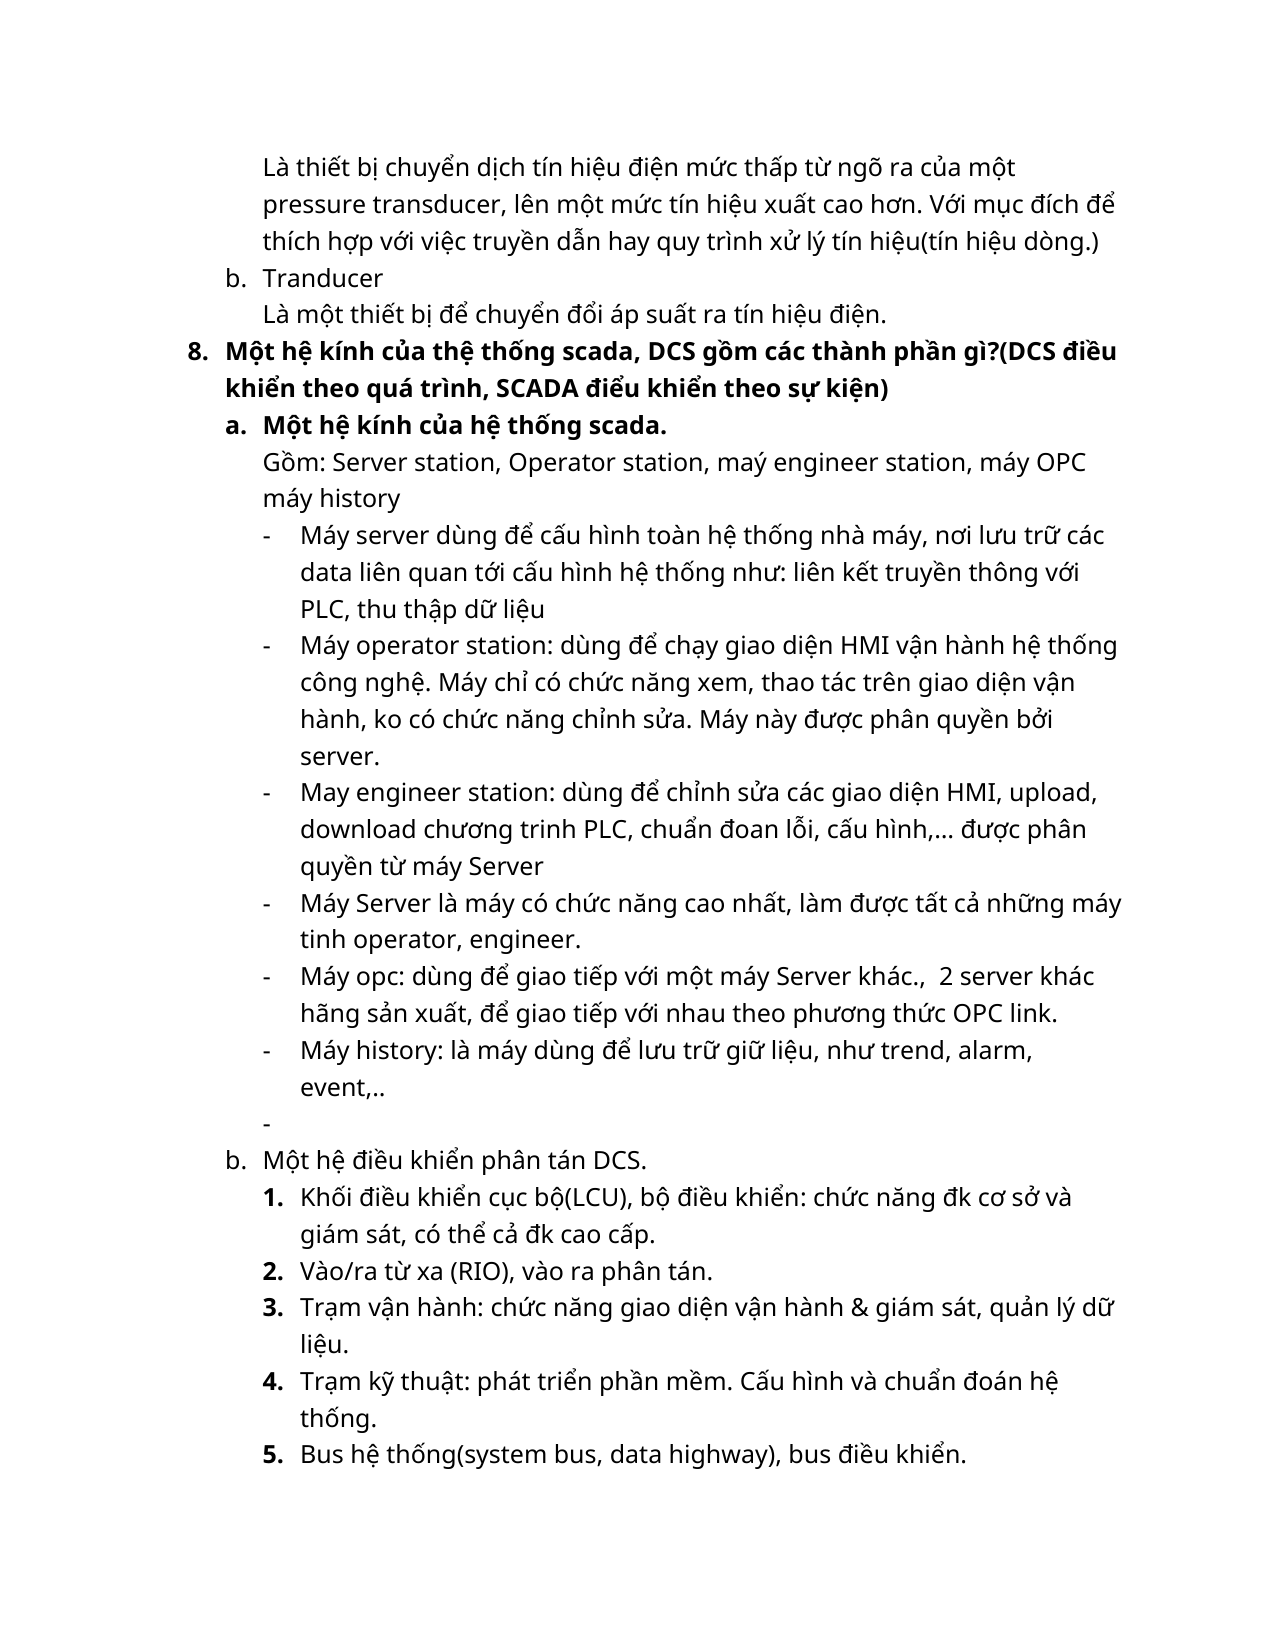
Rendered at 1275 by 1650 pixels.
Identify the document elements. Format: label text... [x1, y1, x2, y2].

list Máy opc: dùng để giao tiếp với một máy Server khác., 2 server khác hãng sản xuất, để giao tiếp với nhau theo phương thức OPC link. [262, 959, 1125, 1030]
list Máy history: là máy dùng để lưu trữ giữ liệu, như trend, alarm, event,.. [262, 1032, 1125, 1103]
list Máy Server là máy có chức năng cao nhất, làm được tất cả những máy tinh operator, engineer. [262, 885, 1125, 956]
list Gồm: Server station, Operator station, maý engineer station, máy OPC máy history [262, 444, 1125, 515]
list Một hệ kính của hệ thống scada. [225, 407, 1125, 441]
list Một hệ điều khiển phân tán DCS. [225, 1143, 1125, 1177]
list Máy server dùng để cấu hình toàn hệ thống nhà máy, nơi lưu trữ các data liên quan tới cấu hình hệ thống như: liên kết truyền thông với PLC, thu thập dữ liệu [262, 518, 1125, 625]
list Máy operator station: dùng để chạy giao diện HMI vận hành hệ thống công nghệ. Máy chỉ có chức năng xem, thao tác trên giao diện vận hành, ko có chức năng chỉnh sửa. Máy này được phân quyền bởi server. [262, 628, 1125, 772]
list May engineer station: dùng để chỉnh sửa các giao diện HMI, upload, download chương trinh PLC, chuẩn đoan lỗi, cấu hình,… được phân quyền từ máy Server [262, 775, 1125, 883]
list Là một thiết bị để chuyển đổi áp suất ra tín hiệu điện. [262, 297, 1125, 331]
list Vào/ra từ xa (RIO), vào ra phân tán. [262, 1253, 1125, 1287]
list Khối điều khiển cục bộ(LCU), bộ điều khiển: chức năng đk cơ sở và giám sát, có thể cả đk cao cấp. [262, 1179, 1125, 1250]
list Tranducer [225, 260, 1125, 294]
list Là thiết bị chuyển dịch tín hiệu điện mức thấp từ ngõ ra của một pressure transducer, lên một mức tín hiệu xuất cao hơn. Với mục đích để thích hợp với việc truyền dẫn hay quy trình xử lý tín hiệu(tín hiệu dòng.) [262, 150, 1125, 258]
list Trạm kỹ thuật: phát triển phần mềm. Cấu hình và chuẩn đoán hệ thống. [262, 1363, 1125, 1434]
list Một hệ kính của thệ thống scada, DCS gồm các thành phần gì?(DCS điều khiển theo quá trình, SCADA điểu khiển theo sự kiện) [187, 334, 1125, 405]
list Bus hệ thống(system bus, data highway), bus điều khiển. [262, 1437, 1125, 1471]
list Trạm vận hành: chức năng giao diện vận hành & giám sát, quản lý dữ liệu. [262, 1290, 1125, 1361]
